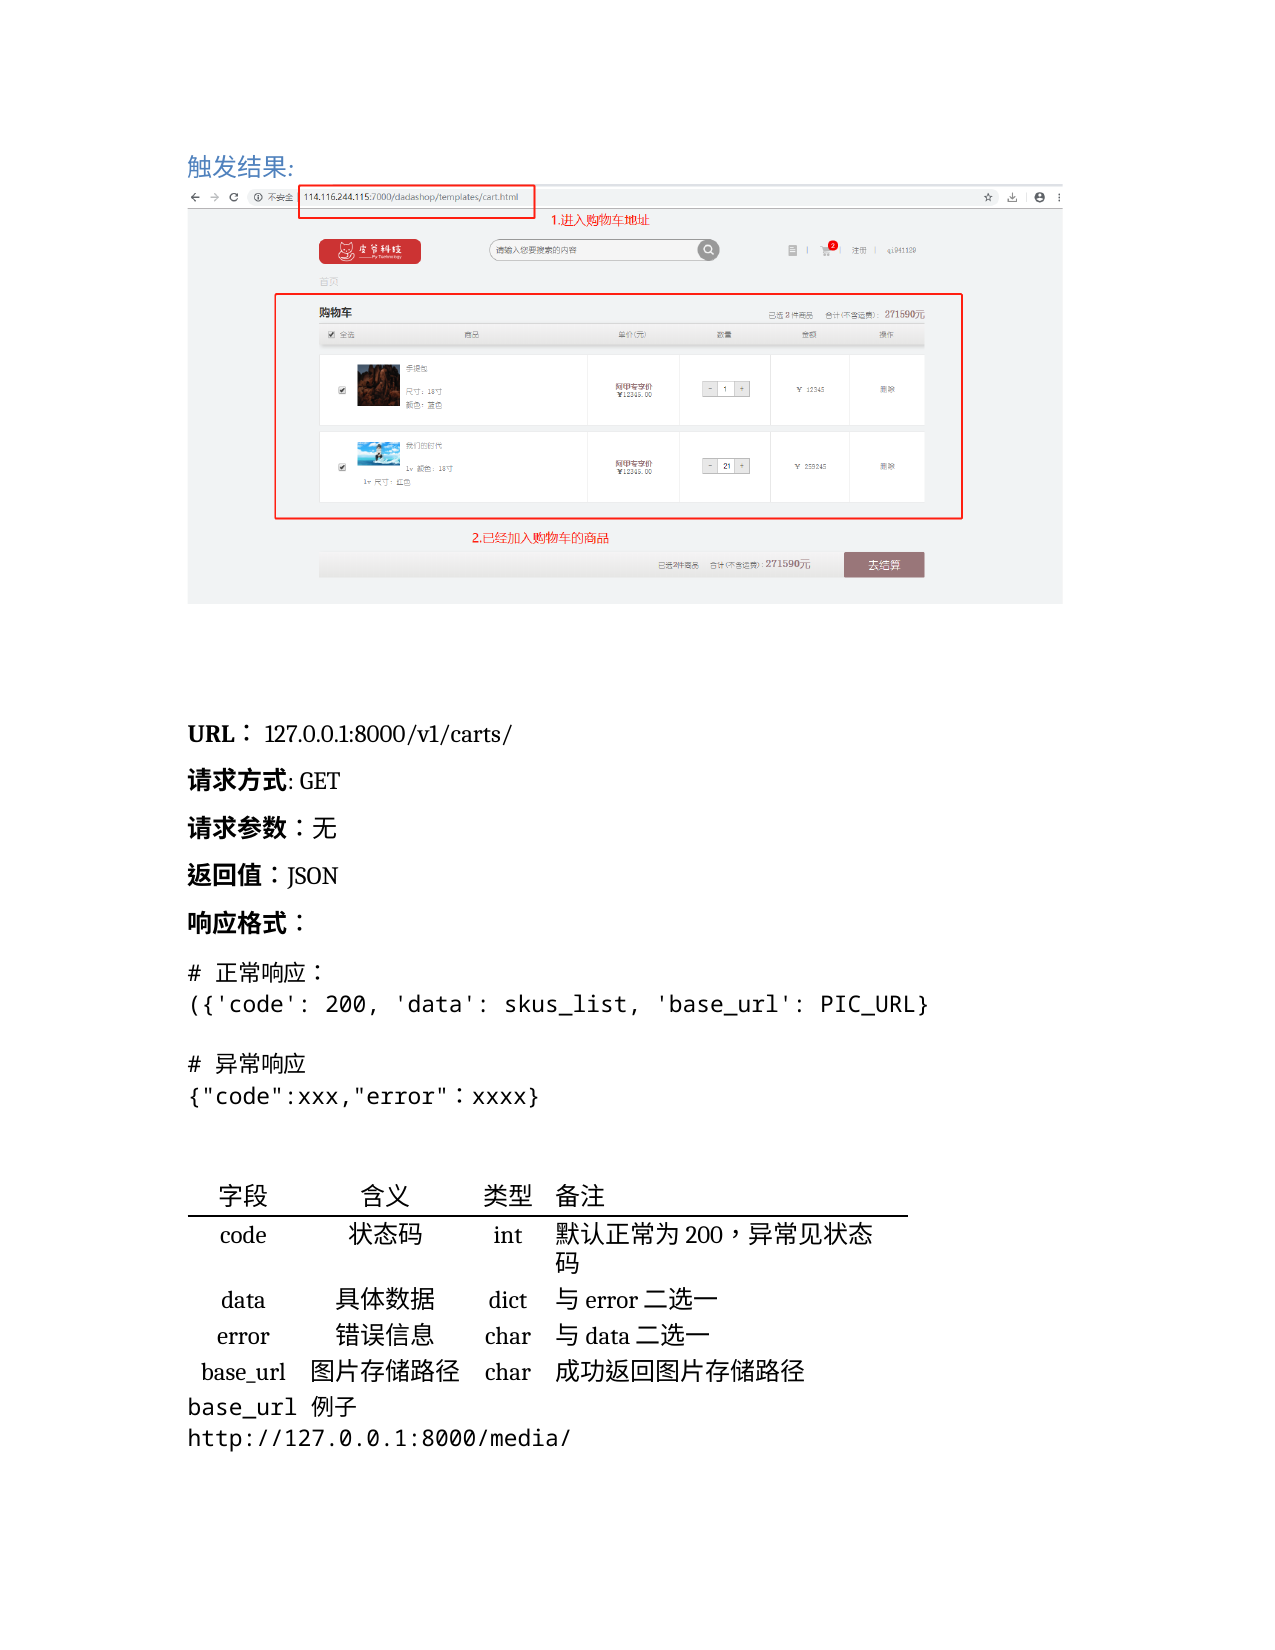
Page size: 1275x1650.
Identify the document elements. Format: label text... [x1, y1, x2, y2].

table_cell 默认正常为200，异常见状态码 [544, 1217, 908, 1282]
text # 正常响应： ({'code': 200, 'data': skus_list, 'base_url': PIC_URL} # 异常响应 {"code":xxx,"error"：xxxx} [187, 957, 1087, 1111]
table_cell dict [472, 1282, 544, 1318]
text 返回值：JSON [187, 862, 1087, 891]
table_cell 与error二选一 [544, 1282, 908, 1318]
table_header 备注 [544, 1179, 908, 1215]
table_header 含义 [299, 1179, 472, 1215]
table_header 类型 [472, 1179, 544, 1215]
table_cell code [188, 1217, 299, 1282]
subtitle 触发结果: [187, 150, 1087, 184]
table_cell 状态码 [299, 1217, 472, 1282]
table_header 字段 [188, 1179, 299, 1215]
table_cell error [188, 1318, 299, 1354]
table_cell 具体数据 [299, 1282, 472, 1318]
table_cell base_url [188, 1355, 299, 1391]
table_cell 与data二选一 [544, 1318, 908, 1354]
table_cell int [472, 1217, 544, 1282]
text 响应格式： [187, 909, 1087, 938]
picture [187, 184, 1063, 604]
text URL： 127.0.0.1:8000/v1/carts/ [187, 719, 1087, 748]
table_cell char [472, 1355, 544, 1391]
table_cell 错误信息 [299, 1318, 472, 1354]
text 请求方式: GET [187, 767, 1087, 796]
table_cell 图片存储路径 [299, 1355, 472, 1391]
table_cell data [188, 1282, 299, 1318]
text 请求参数：无 [187, 814, 1087, 843]
text base_url 例子 http://127.0.0.1:8000/media/ [187, 1391, 1087, 1453]
table_cell 成功返回图片存储路径 [544, 1355, 908, 1391]
table_cell char [472, 1318, 544, 1354]
